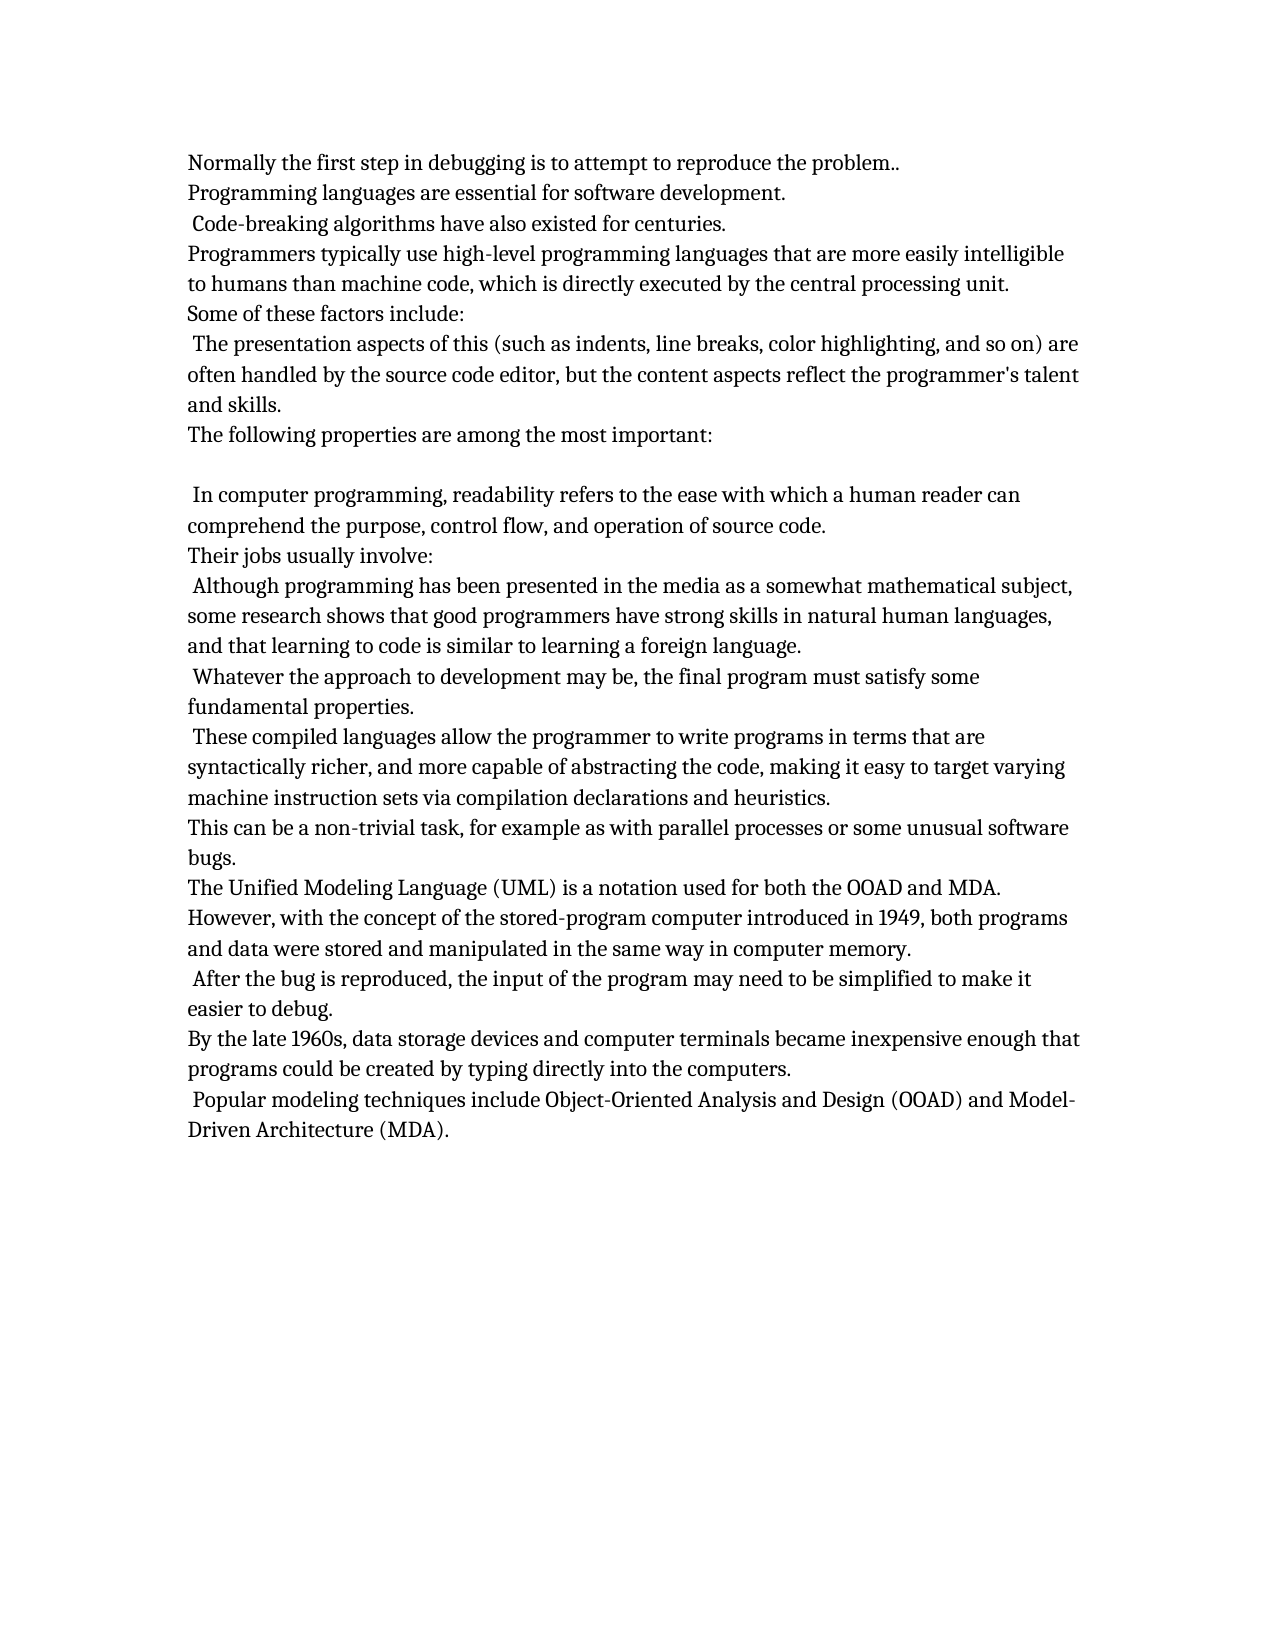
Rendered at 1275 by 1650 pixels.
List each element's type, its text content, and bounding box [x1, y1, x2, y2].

text Normally the first step in debugging is to attempt to reproduce the problem.. Programming languages are essential for software development. Code-breaking algorithms have also existed for centuries. Programmers typically use high-level programming languages that are more easily intelligible to humans than machine code, which is directly executed by the central processing unit. Some of these factors include: The presentation aspects of this (such as indents, line breaks, color highlighting, and so on) are often handled by the source code editor, but the content aspects reflect the programmer's talent and skills. The following properties are among the most important: In computer programming, readability refers to the ease with which a human reader can comprehend the purpose, control flow, and operation of source code. Their jobs usually involve: Although programming has been presented in the media as a somewhat mathematical subject, some research shows that good programmers have strong skills in natural human languages, and that learning to code is similar to learning a foreign language. Whatever the approach to development may be, the final program must satisfy some fundamental properties. These compiled languages allow the programmer to write programs in terms that are syntactically richer, and more capable of abstracting the code, making it easy to target varying machine instruction sets via compilation declarations and heuristics. This can be a non-trivial task, for example as with parallel processes or some unusual software bugs. The Unified Modeling Language (UML) is a notation used for both the OOAD and MDA. However, with the concept of the stored-program computer introduced in 1949, both programs and data were stored and manipulated in the same way in computer memory. After the bug is reproduced, the input of the program may need to be simplified to make it easier to debug. By the late 1960s, data storage devices and computer terminals became inexpensive enough that programs could be created by typing directly into the computers. Popular modeling techniques include Object-Oriented Analysis and Design (OOAD) and Model-Driven Architecture (MDA). [187, 150, 1087, 1143]
